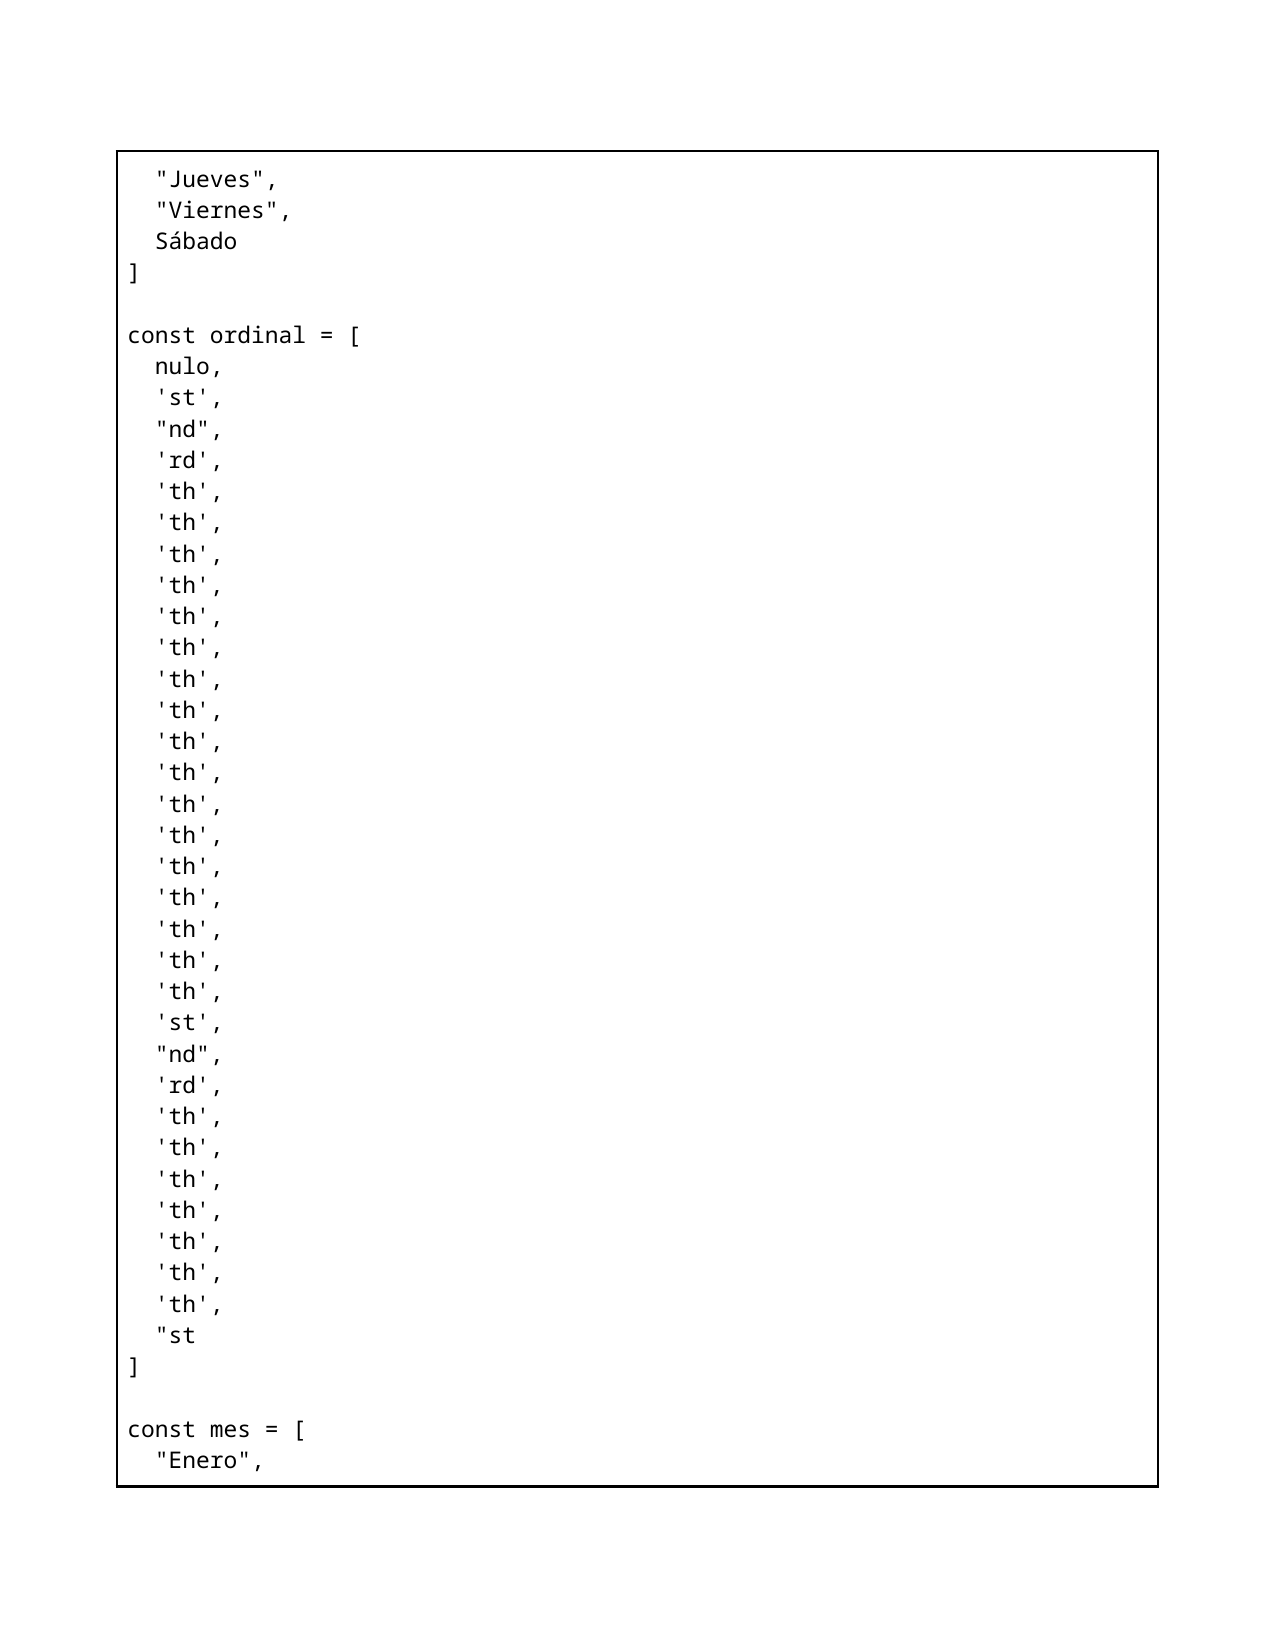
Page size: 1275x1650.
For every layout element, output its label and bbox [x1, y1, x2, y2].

table_header [118, 152, 1157, 1485]
